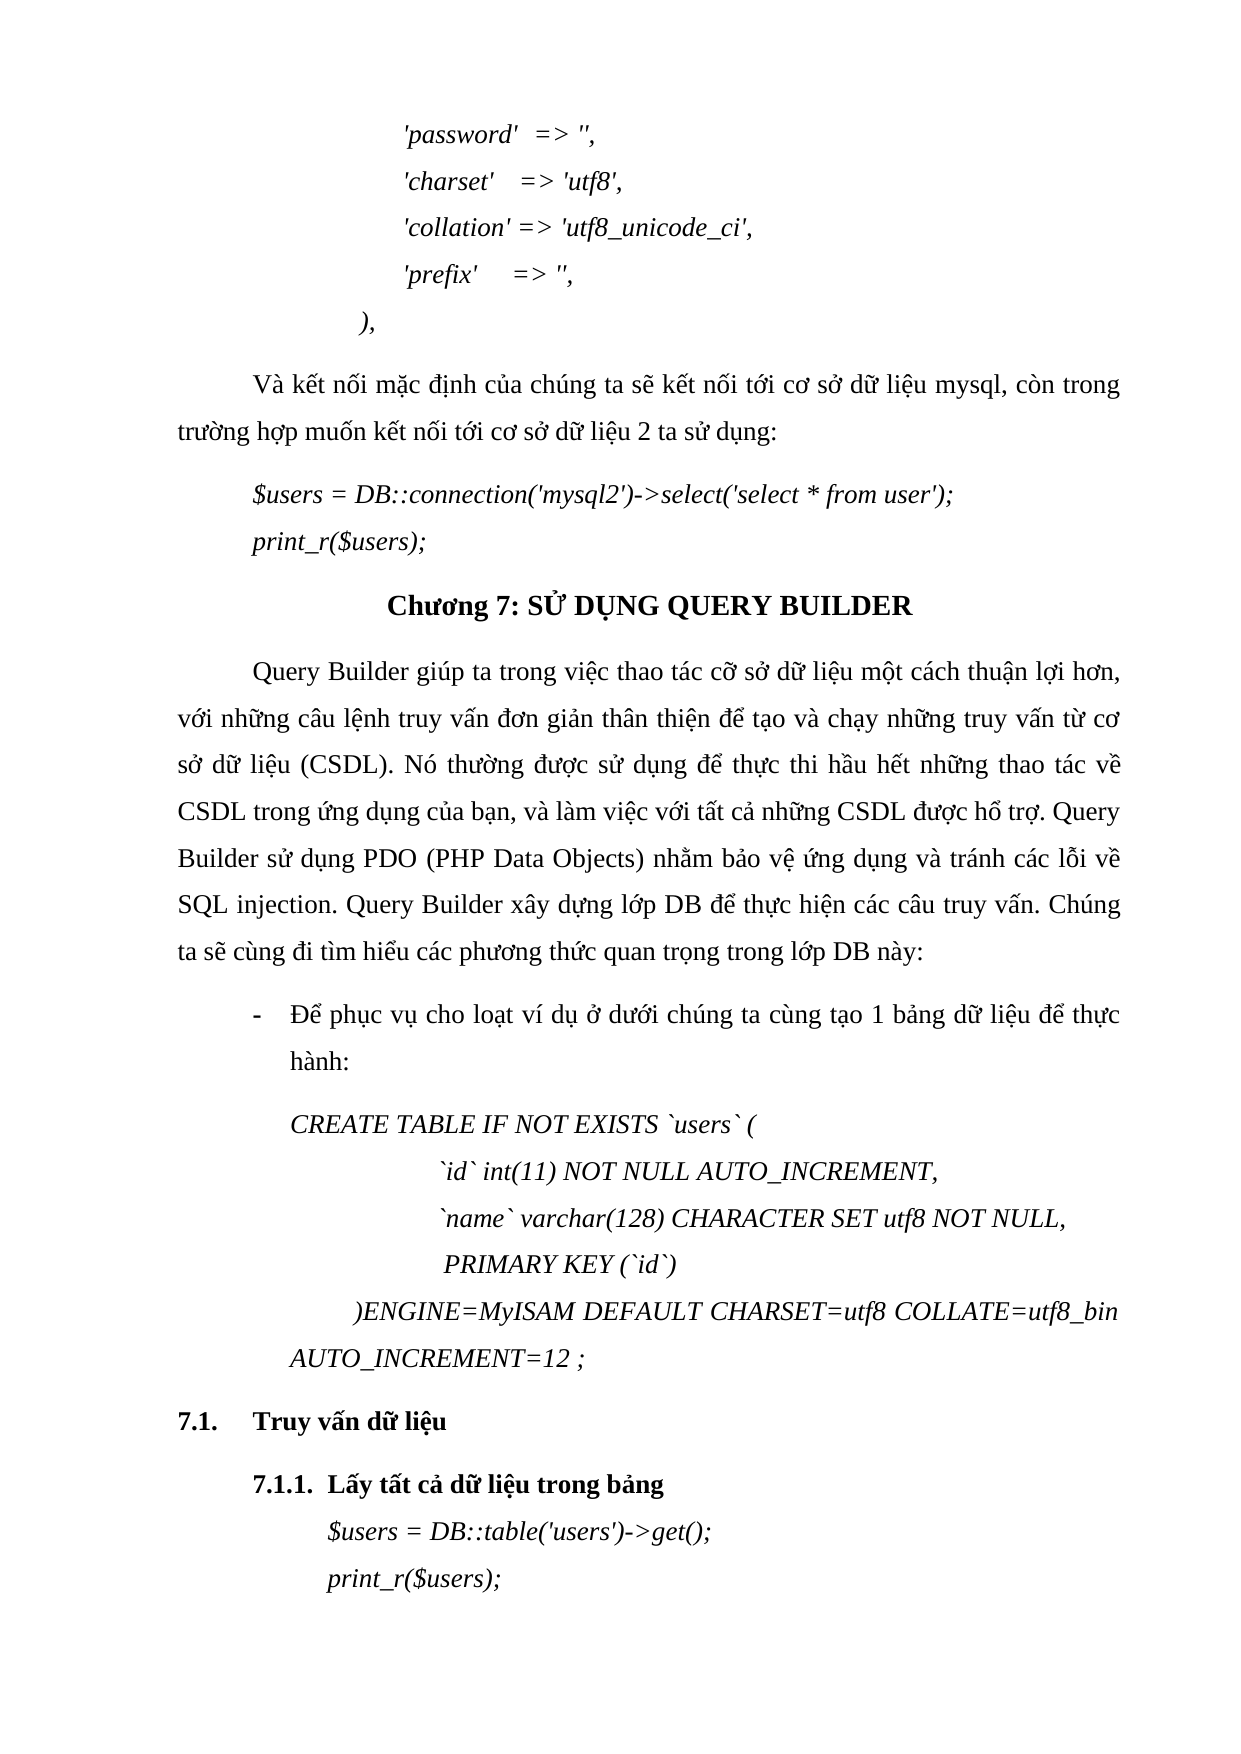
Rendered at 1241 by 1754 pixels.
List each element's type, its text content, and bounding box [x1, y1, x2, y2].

text $users = DB::connection('mysql2')->select('select * from user'); [177, 478, 1122, 509]
text 7.1. Truy vấn dữ liệu [177, 1405, 1122, 1436]
text 'password' => '', [327, 118, 1122, 149]
text print_r($users); [177, 525, 1122, 556]
text PRIMARY KEY (`id`) [290, 1248, 1122, 1279]
text Và kết nối mặc định của chúng ta sẽ kết nối tới cơ sở dữ liệu mysql, còn trong trường hợp muốn kết nối tới cơ sở dữ liệu 2 ta sử dụng: [177, 368, 1122, 446]
text `name` varchar(128) CHARACTER SET utf8 NOT NULL, [290, 1202, 1122, 1233]
text CREATE TABLE IF NOT EXISTS `users` ( [290, 1108, 1122, 1139]
text Chương 7: SỬ DỤNG QUERY BUILDER [177, 588, 1122, 622]
text Query Builder giúp ta trong việc thao tác cỡ sở dữ liệu một cách thuận lợi hơn, với những câu lệnh truy vấn đơn giản thân thiện để tạo và chạy những truy vấn từ cơ sở dữ liệu (CSDL). Nó thường được sử dụng để thực thi hầu hết những thao tác về CSDL trong ứng dụng của bạn, và làm việc với tất cả những CSDL được hổ trợ. Query Builder sử dụng PDO (PHP Data Objects) nhằm bảo vệ ứng dụng và tránh các lỗi về SQL injection. Query Builder xây dựng lớp DB để thực hiện các câu truy vấn. Chúng ta sẽ cùng đi tìm hiểu các phương thức quan trọng trong lớp DB này: [177, 655, 1122, 966]
list Để phục vụ cho loạt ví dụ ở dưới chúng ta cùng tạo 1 bảng dữ liệu để thực hành: [252, 998, 1122, 1076]
text 'collation' => 'utf8_unicode_ci', [327, 211, 1122, 243]
list print_r($users); [327, 1562, 1122, 1593]
text 'charset' => 'utf8', [327, 165, 1122, 196]
text `id` int(11) NOT NULL AUTO_INCREMENT, [290, 1155, 1122, 1186]
list $users = DB::table('users')->get(); [327, 1515, 1122, 1546]
text ), [177, 305, 1122, 336]
text 'prefix' => '', [327, 258, 1122, 289]
text )ENGINE=MyISAM DEFAULT CHARSET=utf8 COLLATE=utf8_bin AUTO_INCREMENT=12 ; [290, 1295, 1122, 1373]
list Lấy tất cả dữ liệu trong bảng [252, 1468, 1122, 1499]
